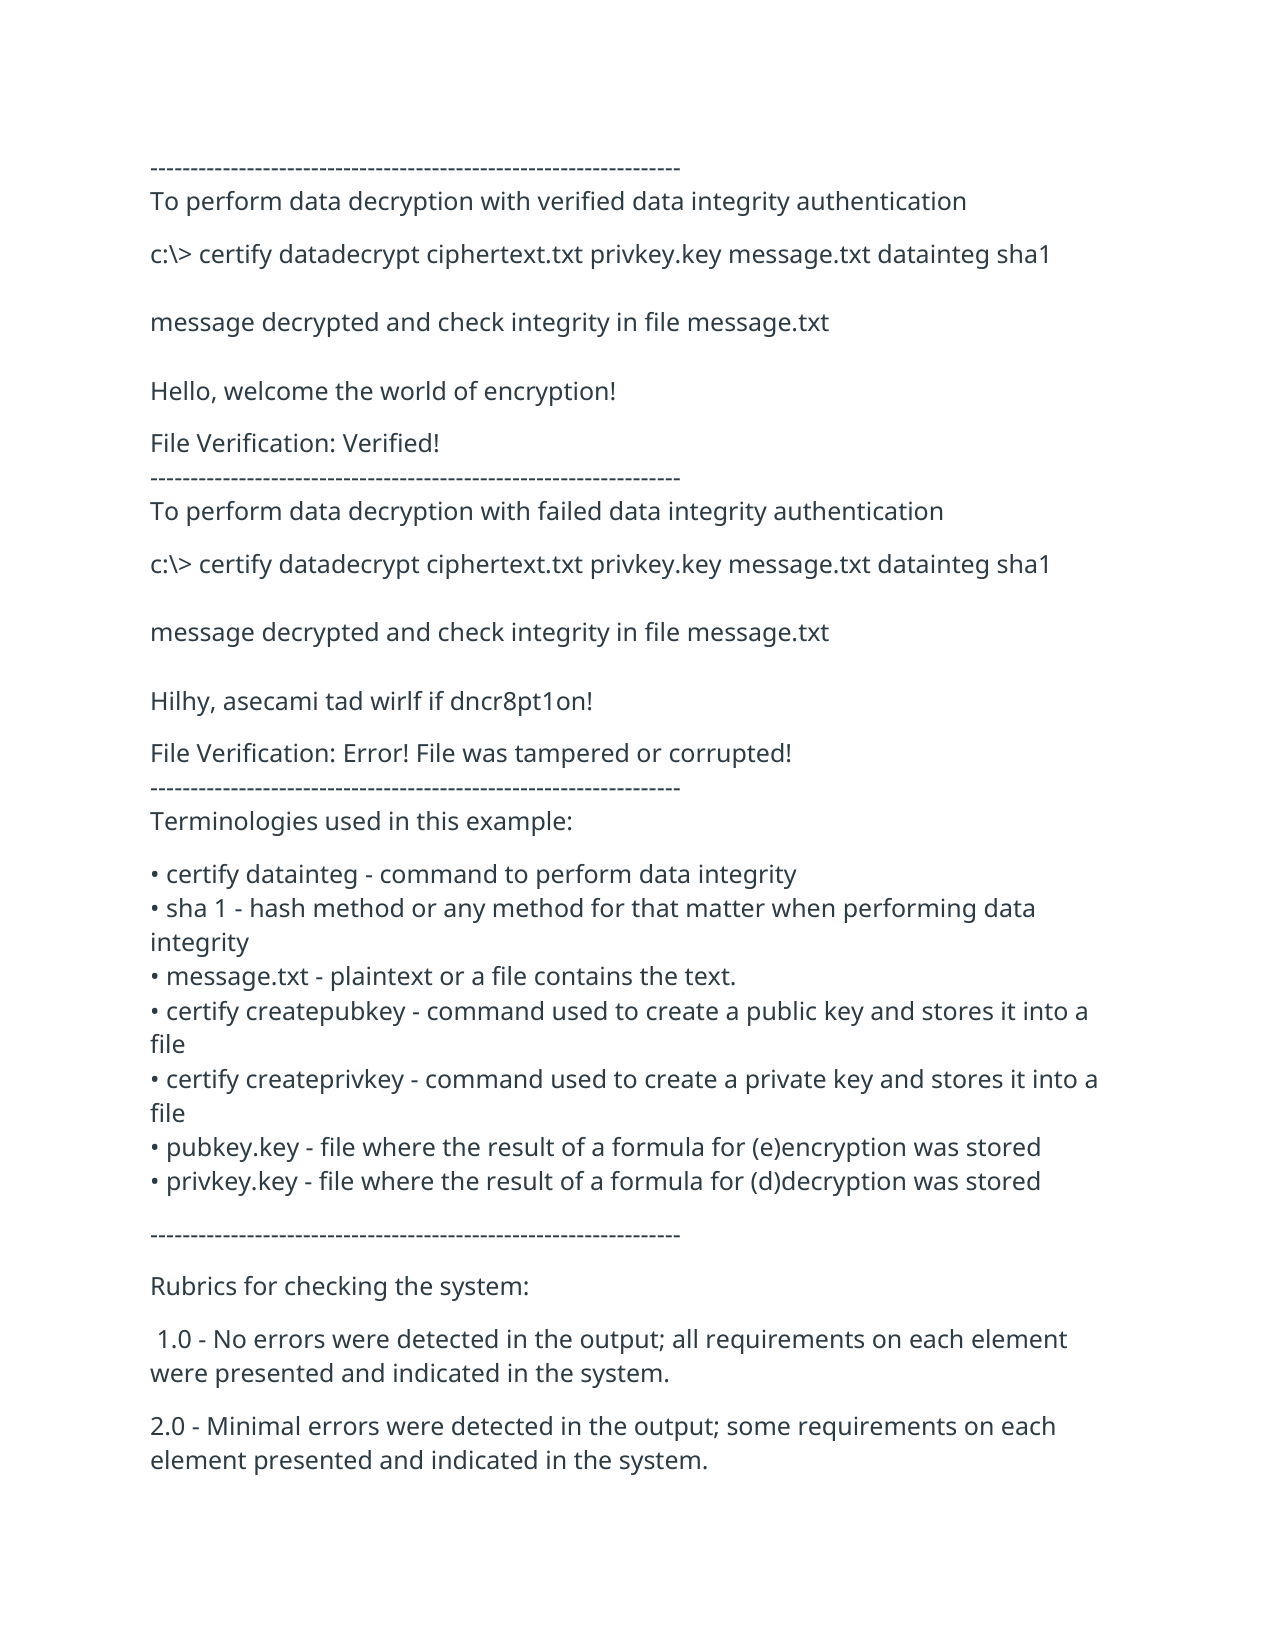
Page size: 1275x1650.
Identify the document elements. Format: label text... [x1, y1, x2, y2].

text c:\> certify datadecrypt ciphertext.txt privkey.key message.txt datainteg sha1 message decrypted and check integrity in file message.txt Hello, welcome the world of encryption! [150, 237, 1125, 407]
text • certify datainteg - command to perform data integrity • sha 1 - hash method or any method for that matter when performing data integrity • message.txt - plaintext or a file contains the text. • certify createpubkey - command used to create a public key and stores it into a file • certify createprivkey - command used to create a private key and stores it into a file • pubkey.key - file where the result of a formula for (e)encryption was stored • privkey.key - file where the result of a formula for (d)decryption was stored [150, 857, 1125, 1197]
text File Verification: Error! File was tampered or corrupted! ------------------------------------------------------------------ Terminologies used in this example: [150, 736, 1125, 838]
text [150, 150, 1125, 218]
text 2.0 - Minimal errors were detected in the output; some requirements on each element presented and indicated in the system. [150, 1409, 1125, 1477]
text 1.0 - No errors were detected in the output; all requirements on each element were presented and indicated in the system. [150, 1322, 1125, 1390]
text c:\> certify datadecrypt ciphertext.txt privkey.key message.txt datainteg sha1 message decrypted and check integrity in file message.txt Hilhy, asecami tad wirlf if dncr8pt1on! [150, 547, 1125, 717]
text ------------------------------------------------------------------ [150, 1216, 1125, 1250]
text Rubrics for checking the system: [150, 1269, 1125, 1303]
text File Verification: Verified! ------------------------------------------------------------------ To perform data decryption with failed data integrity authentication [150, 426, 1125, 528]
